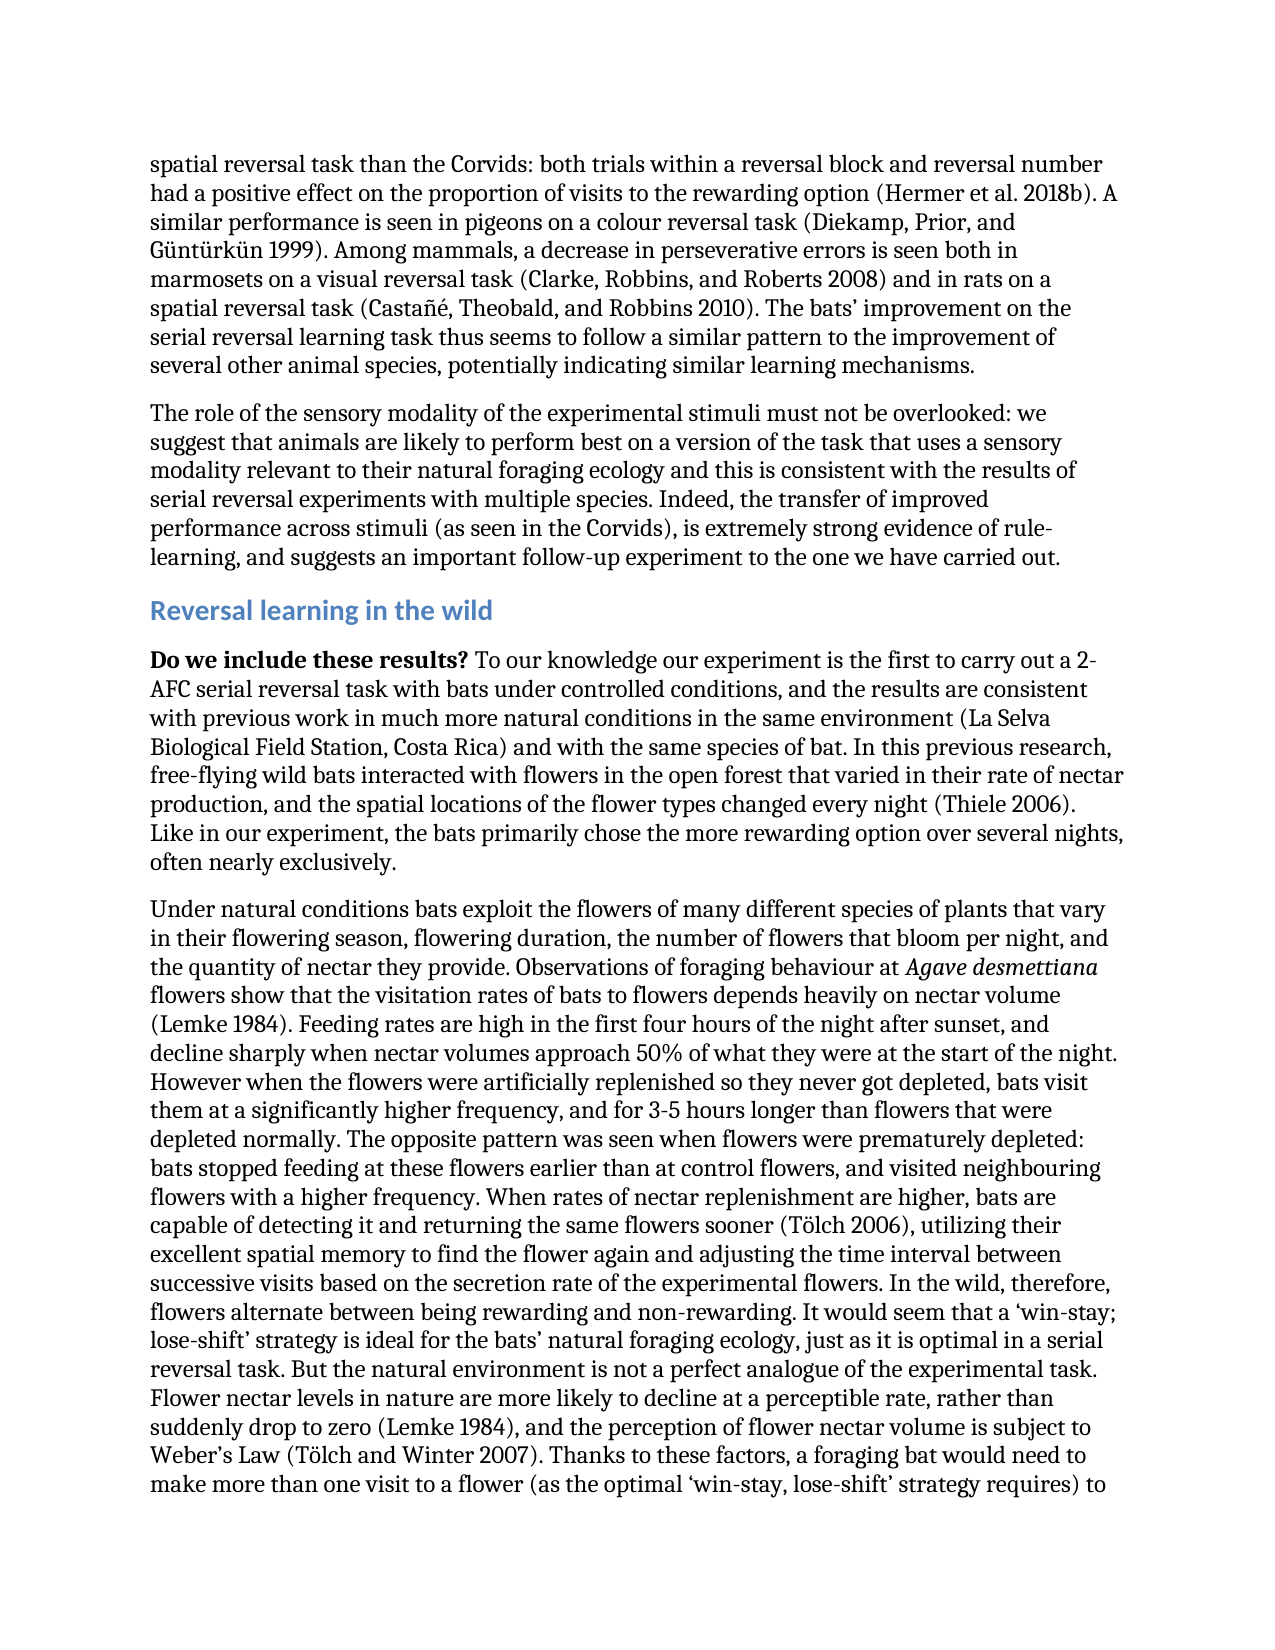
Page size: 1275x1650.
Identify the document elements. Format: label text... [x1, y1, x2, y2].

text Do we include these results? To our knowledge our experiment is the first to carry out a 2-AFC serial reversal task with bats under controlled conditions, and the results are consistent with previous work in much more natural conditions in the same environment (La Selva Biological Field Station, Costa Rica) and with the same species of bat. In this previous research, free-flying wild bats interacted with flowers in the open forest that varied in their rate of nectar production, and the spatial locations of the flower types changed every night (Thiele 2006). Like in our experiment, the bats primarily chose the more rewarding option over several nights, often nearly exclusively. [150, 646, 1125, 876]
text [150, 895, 1125, 1499]
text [150, 150, 1125, 380]
subtitle Reversal learning in the wild [150, 592, 1125, 628]
text The role of the sensory modality of the experimental stimuli must not be overlooked: we suggest that animals are likely to perform best on a version of the task that uses a sensory modality relevant to their natural foraging ecology and this is consistent with the results of serial reversal experiments with multiple species. Indeed, the transfer of improved performance across stimuli (as seen in the Corvids), is extremely strong evidence of rule-learning, and suggests an important follow-up experiment to the one we have carried out. [150, 399, 1125, 571]
